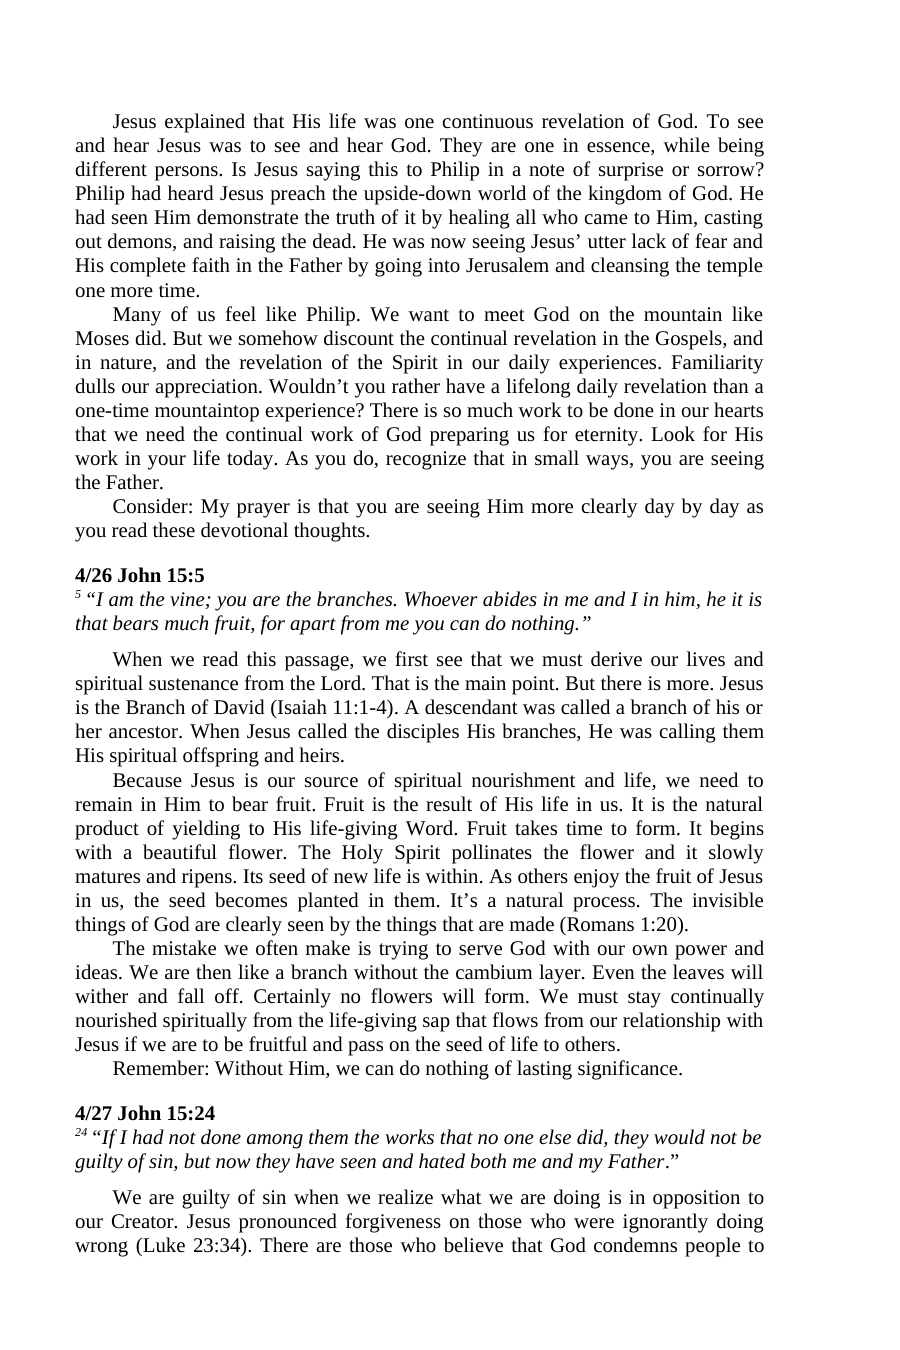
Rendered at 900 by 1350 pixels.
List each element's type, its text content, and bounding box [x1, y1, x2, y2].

subtitle 4/26 John 15:5 [75, 563, 765, 587]
text Many of us feel like Philip. We want to meet God on the mountain like Moses did. But we somehow discount the continual revelation in the Gospels, and in nature, and the revelation of the Spirit in our daily experiences. Familiarity dulls our appreciation. Wouldn’t you rather have a lifelong daily revelation than a one-time mountaintop experience? There is so much work to be done in our hearts that we need the continual work of God preparing us for eternity. Look for His work in your life today. As you do, recognize that in small ways, you are seeing the Father. [75, 302, 765, 494]
subtitle 4/27 John 15:24 [75, 1101, 765, 1125]
text 24 “If I had not done among them the works that no one else did, they would not be guilty of sin, but now they have seen and hated both me and my Father.” [75, 1125, 765, 1173]
text Consider: My prayer is that you are seeing Him more clearly day by day as you read these devotional thoughts. [75, 494, 765, 542]
text Because Jesus is our source of spiritual nourishment and life, we need to remain in Him to bear fruit. Fruit is the result of His life in us. It is the natural product of yielding to His life-giving Word. Fruit takes time to form. It begins with a beautiful flower. The Holy Spirit pollinates the flower and it slowly matures and ripens. Its seed of new life is within. As others enjoy the fruit of Jesus in us, the seed becomes planted in them. It’s a natural process. The invisible things of God are clearly seen by the things that are made (Romans 1:20). [75, 767, 765, 936]
text 5 “I am the vine; you are the branches. Whoever abides in me and I in him, he it is that bears much fruit, for apart from me you can do nothing.” [75, 587, 765, 635]
text When we read this passage, we first see that we must derive our lives and spiritual sustenance from the Lord. That is the main point. But there is more. Jesus is the Branch of David (Isaiah 11:1-4). A descendant was called a branch of his or her ancestor. When Jesus called the disciples His branches, He was calling them His spiritual offspring and heirs. [75, 647, 765, 767]
text The mistake we often make is trying to serve God with our own power and ideas. We are then like a branch without the cambium layer. Even the leaves will wither and fall off. Certainly no flowers will form. We must stay continually nourished spiritually from the life-giving sap that flows from our relationship with Jesus if we are to be fruitful and pass on the seed of life to others. [75, 936, 765, 1056]
text Remember: Without Him, we can do nothing of lasting significance. [75, 1056, 765, 1080]
text Jesus explained that His life was one continuous revelation of God. To see and hear Jesus was to see and hear God. They are one in essence, while being different persons. Is Jesus saying this to Philip in a note of surprise or sorrow? Philip had heard Jesus preach the upside-down world of the kingdom of God. He had seen Him demonstrate the truth of it by healing all who came to Him, casting out demons, and raising the dead. He was now seeing Jesus’ utter lack of fear and His complete faith in the Father by going into Jerusalem and cleansing the temple one more time. [75, 109, 765, 302]
